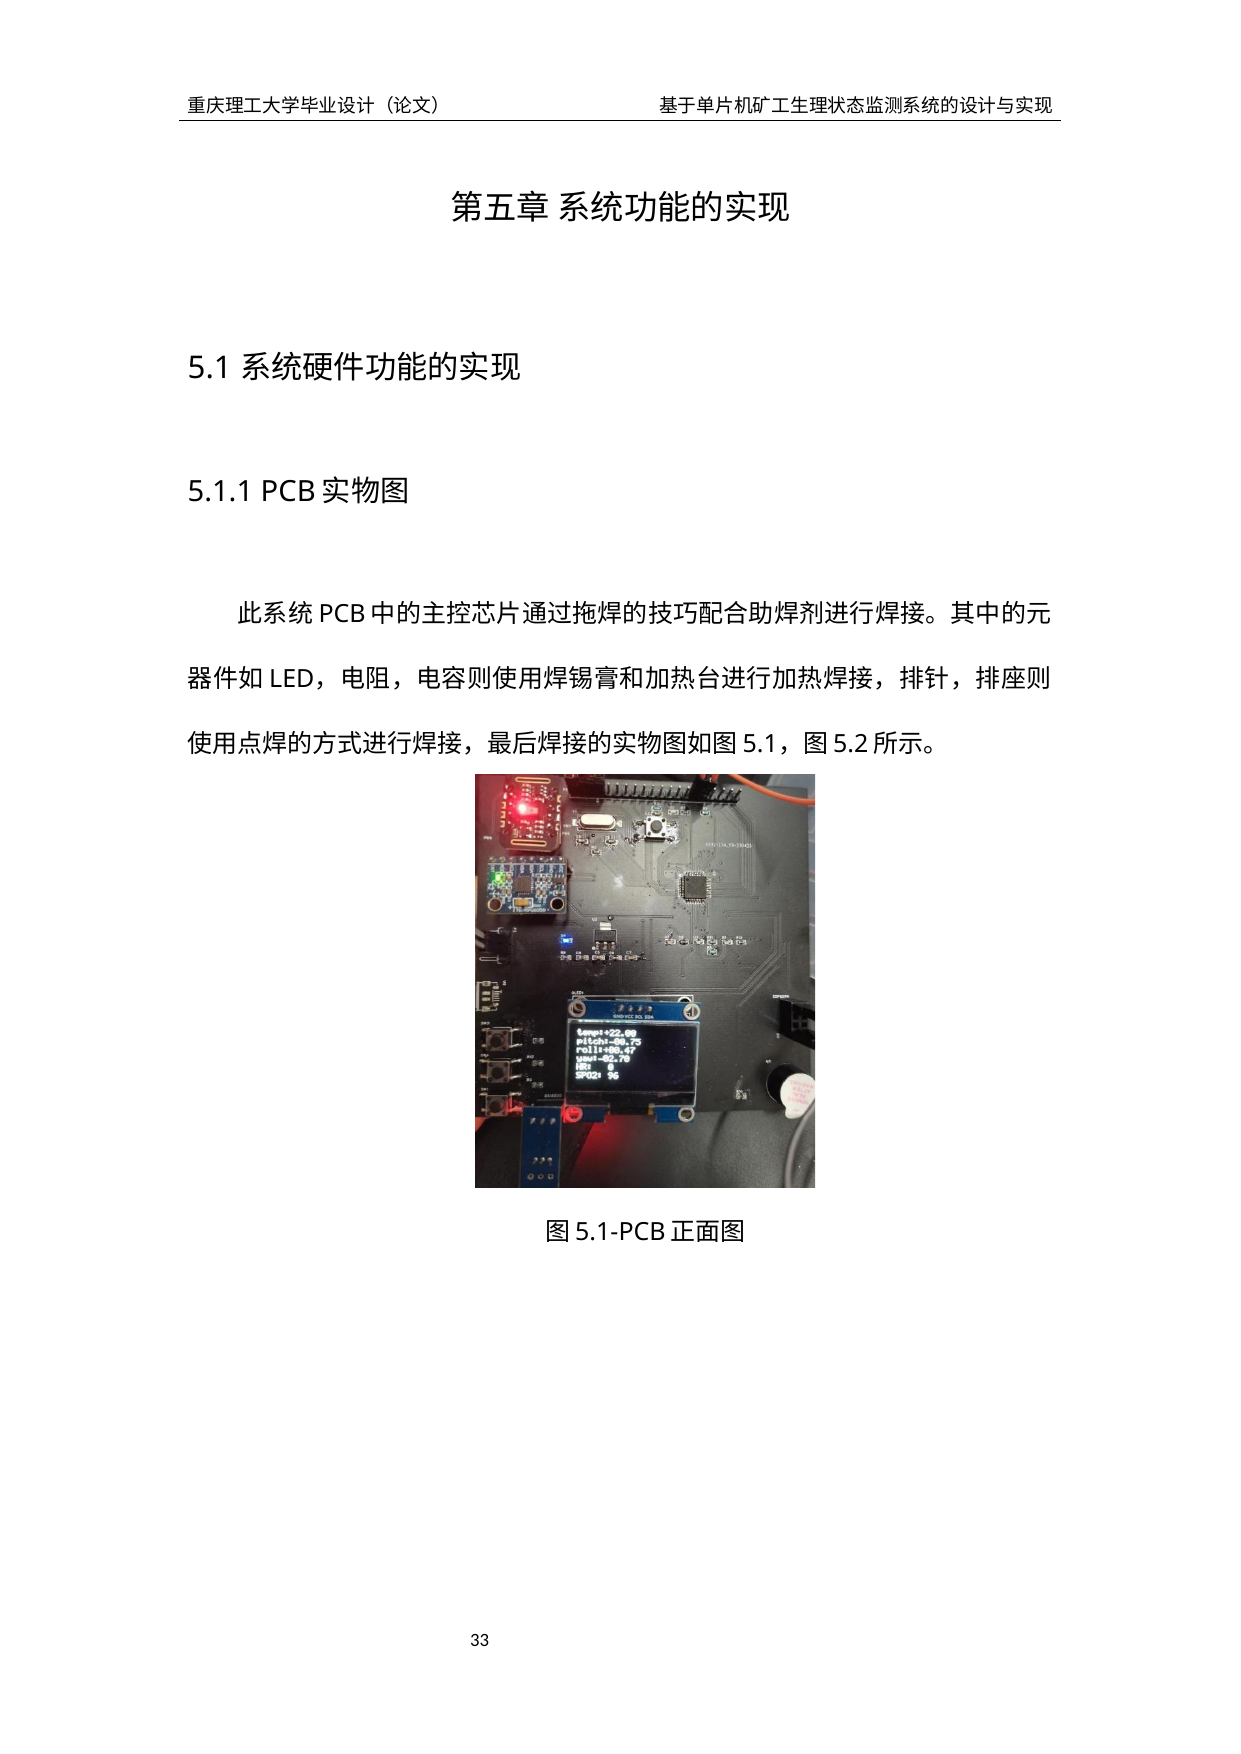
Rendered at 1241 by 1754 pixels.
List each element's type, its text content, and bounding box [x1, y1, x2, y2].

subtitle 5.1.1 PCB实物图 [187, 457, 1053, 522]
subtitle 5.1 系统硬件功能的实现 [187, 332, 1053, 397]
subtitle 第五章 系统功能的实现 [187, 172, 1053, 237]
text 图5.1-PCB正面图 [187, 1197, 1053, 1262]
text 此系统PCB中的主控芯片通过拖焊的技巧配合助焊剂进行焊接。其中的元器件如LED，电阻，电容则使用焊锡膏和加热台进行加热焊接，排针，排座则使用点焊的方式进行焊接，最后焊接的实物图如图5.1，图5.2所示。 [187, 579, 1053, 774]
picture [475, 774, 816, 1188]
